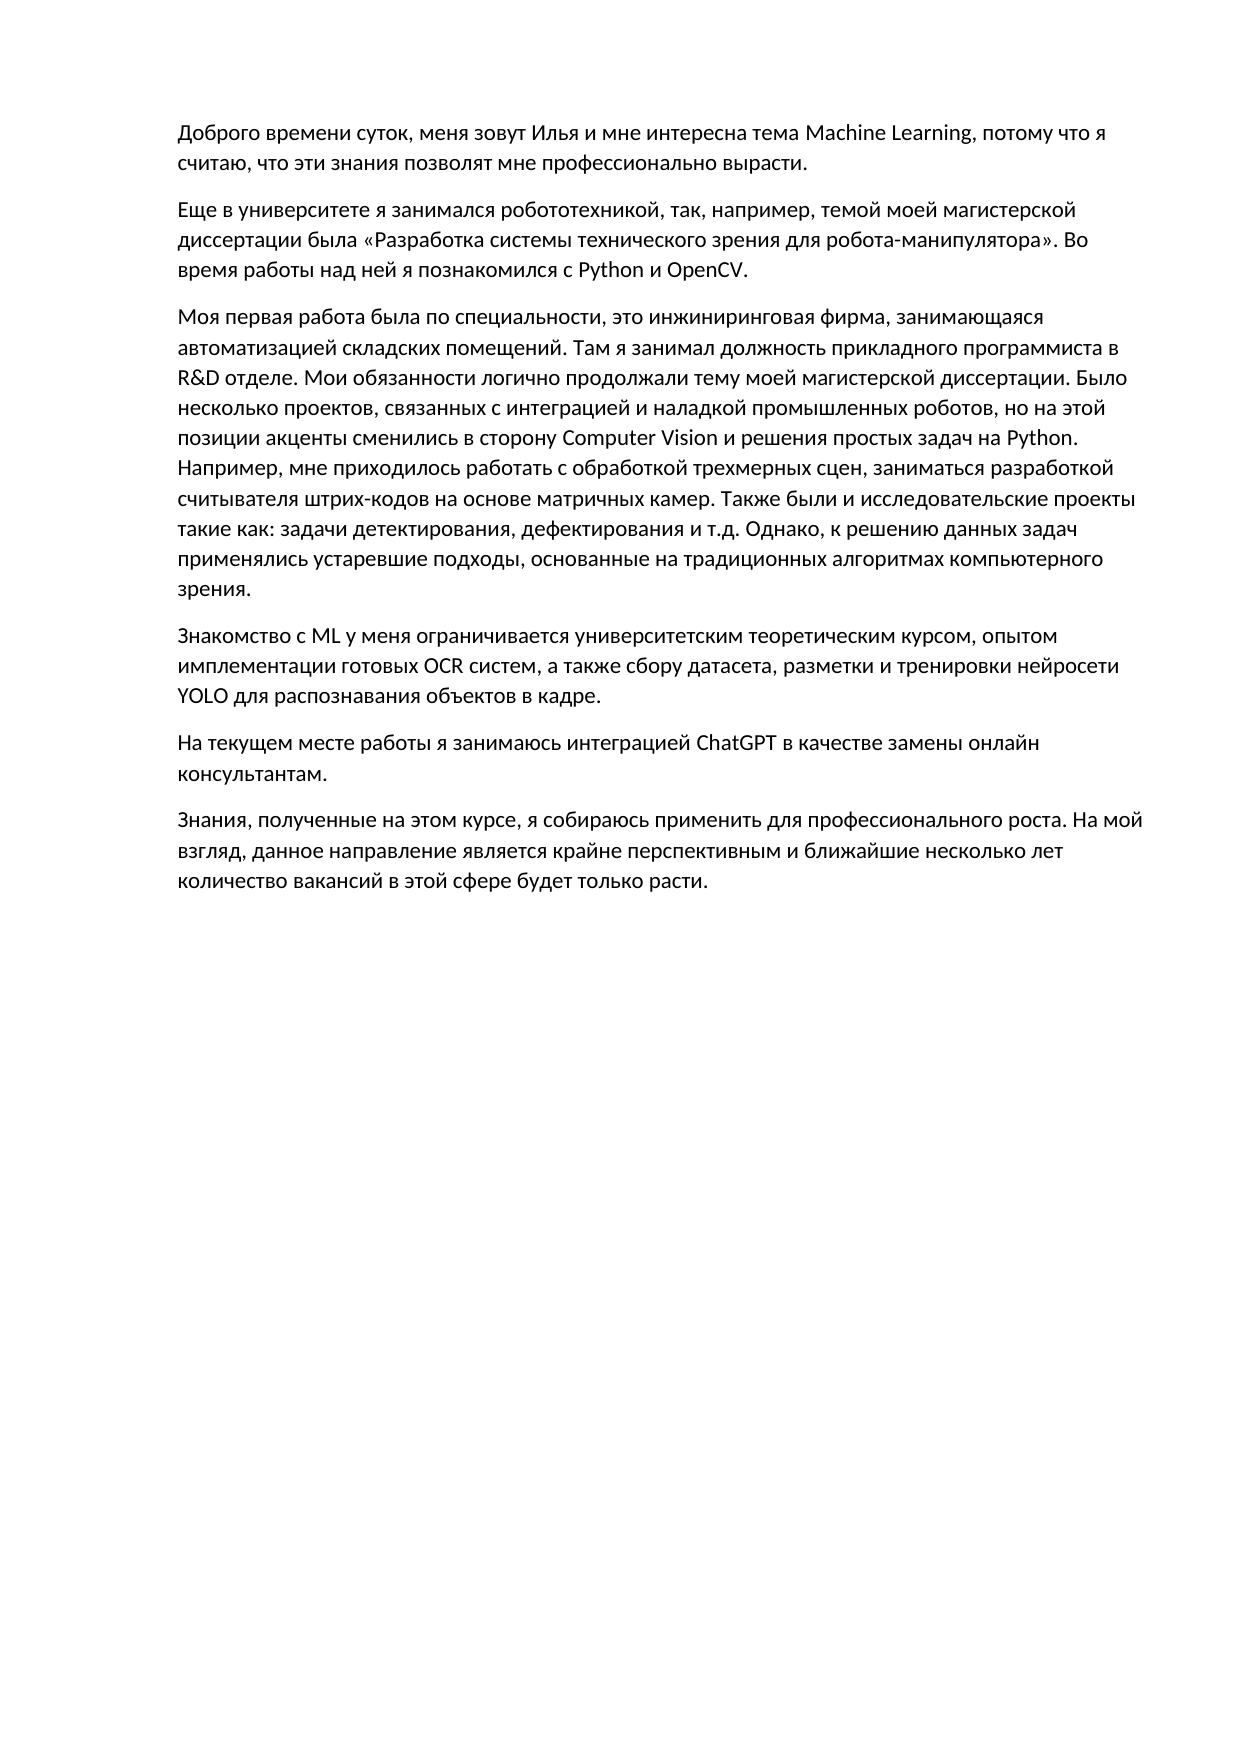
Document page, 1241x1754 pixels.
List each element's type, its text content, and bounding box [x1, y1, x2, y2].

text Знакомство с ML у меня ограничивается университетским теоретическим курсом, опытом имплементации готовых OCR систем, а также сбору датасета, разметки и тренировки нейросети YOLO для распознавания объектов в кадре. [177, 621, 1152, 710]
text Моя первая работа была по специальности, это инжиниринговая фирма, занимающаяся автоматизацией складских помещений. Там я занимал должность прикладного программиста в R&D отделе. Мои обязанности логично продолжали тему моей магистерской диссертации. Было несколько проектов, связанных с интеграцией и наладкой промышленных роботов, но на этой позиции акценты сменились в сторону Computer Vision и решения простых задач на Python. Например, мне приходилось работать с обработкой трехмерных сцен, заниматься разработкой считывателя штрих-кодов на основе матричных камер. Также были и исследовательские проекты такие как: задачи детектирования, дефектирования и т.д. Однако, к решению данных задач применялись устаревшие подходы, основанные на традиционных алгоритмах компьютерного зрения. [177, 302, 1152, 602]
text Знания, полученные на этом курсе, я собираюсь применить для профессионального роста. На мой взгляд, данное направление является крайне перспективным и ближайшие несколько лет количество вакансий в этой сфере будет только расти. [177, 806, 1152, 894]
text Еще в университете я занимался робототехникой, так, например, темой моей магистерской диссертации была «Разработка системы технического зрения для робота-манипулятора». Во время работы над ней я познакомился с Python и OpenCV. [177, 195, 1152, 284]
text На текущем месте работы я занимаюсь интеграцией ChatGPT в качестве замены онлайн консультантам. [177, 728, 1152, 787]
text Доброго времени суток, меня зовут Илья и мне интересна тема Machine Learning, потому что я считаю, что эти знания позволят мне профессионально вырасти. [177, 118, 1152, 176]
